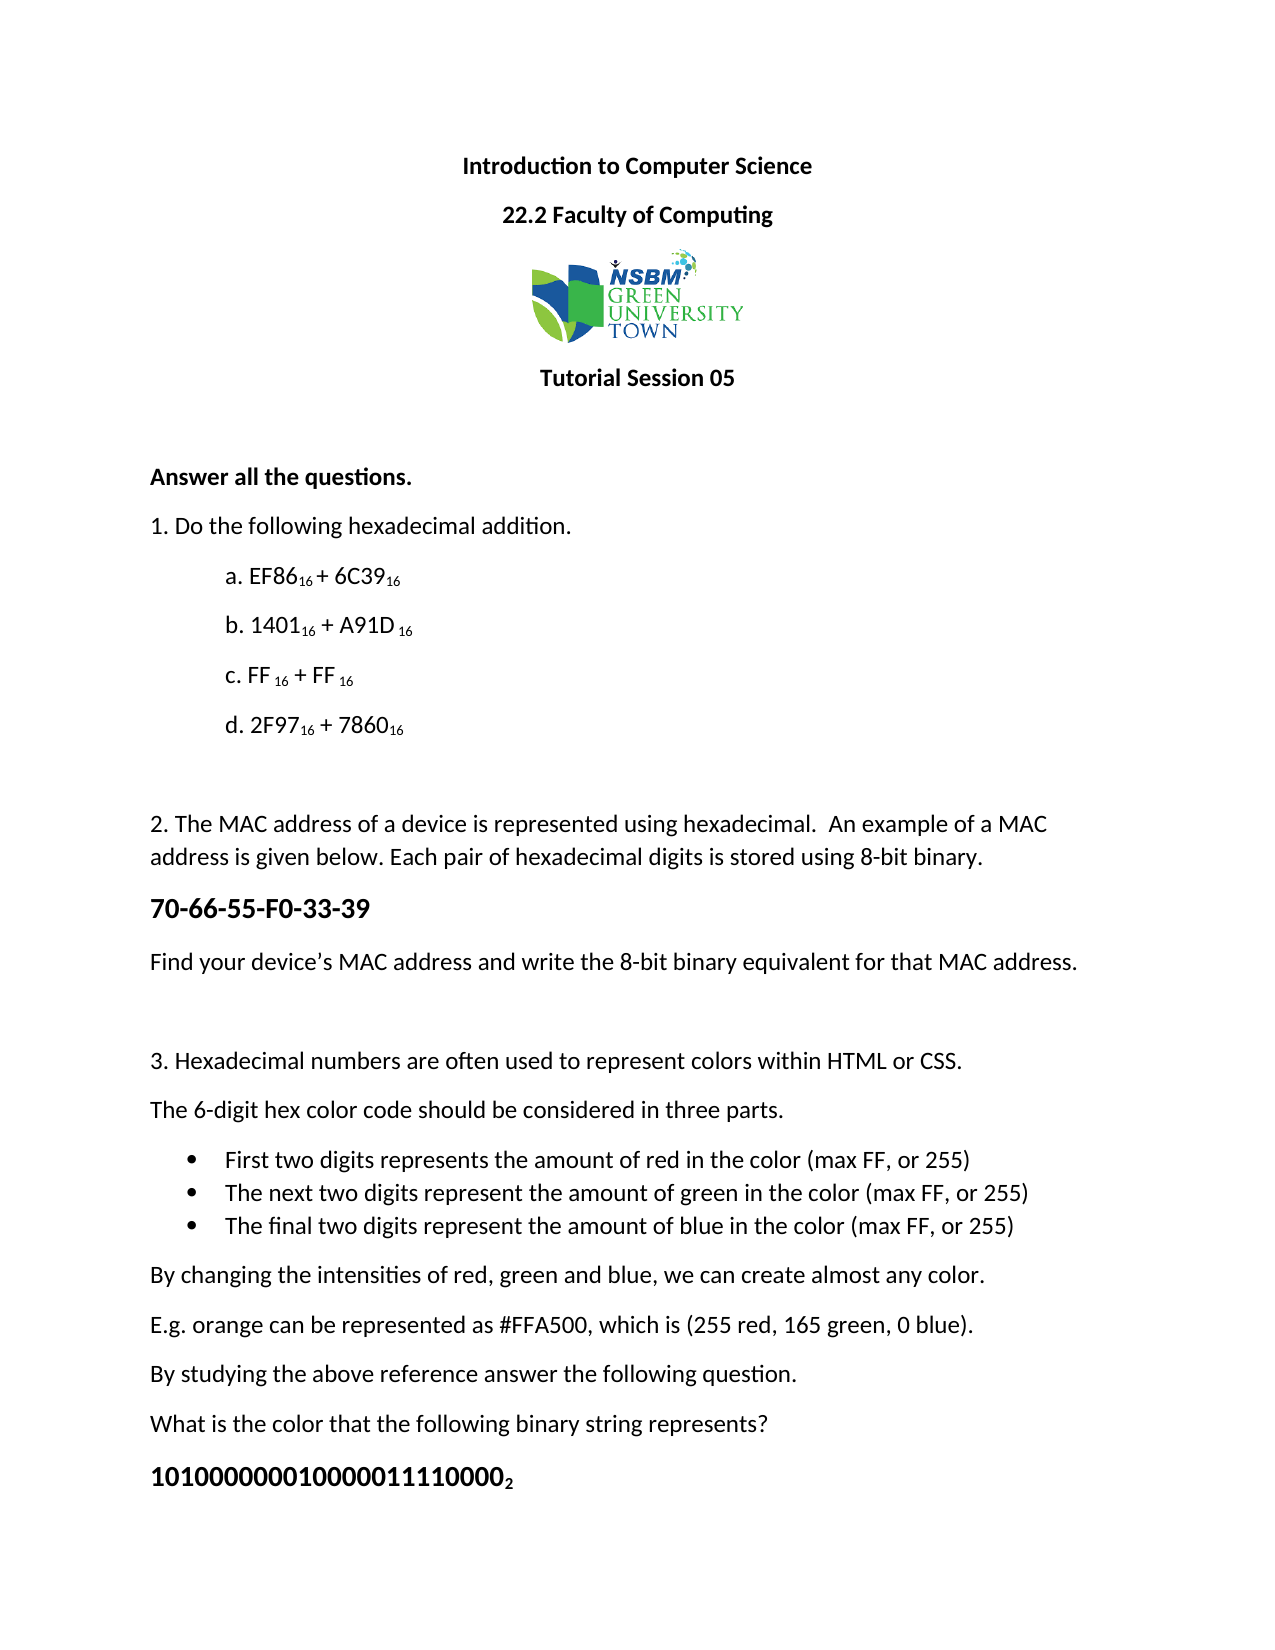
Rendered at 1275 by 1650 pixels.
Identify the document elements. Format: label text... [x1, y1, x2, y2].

list First two digits represents the amount of red in the color (max FF, or 255) [187, 1144, 1125, 1174]
text What is the color that the following binary string represents? [150, 1408, 1125, 1439]
list The final two digits represent the amount of blue in the color (max FF, or 255) [187, 1210, 1125, 1240]
text 70-66-55-F0-33-39 [150, 891, 1125, 926]
text c. FF 16 + FF 16 [225, 659, 1125, 690]
text 1. Do the following hexadecimal addition. [150, 511, 1125, 541]
picture [532, 249, 743, 343]
text Answer all the questions. [150, 461, 1125, 491]
text 1010000000100000111100002 [150, 1458, 1125, 1493]
text By changing the intensities of red, green and blue, we can create almost any color. [150, 1259, 1125, 1290]
text a. EF8616 + 6C3916 [225, 560, 1125, 591]
text 22.2 Faculty of Computing [150, 199, 1125, 230]
text Find your device’s MAC address and write the 8-bit binary equivalent for that MAC address. [150, 946, 1125, 976]
text 2. The MAC address of a device is represented using hexadecimal. An example of a MAC address is given below. Each pair of hexadecimal digits is stored using 8-bit binary. [150, 808, 1125, 871]
list The next two digits represent the amount of green in the color (max FF, or 255) [187, 1177, 1125, 1207]
text d. 2F9716 + 786016 [225, 709, 1125, 739]
text E.g. orange can be represented as #FFA500, which is (255 red, 165 green, 0 blue). [150, 1309, 1125, 1339]
text The 6-digit hex color code should be considered in three parts. [150, 1094, 1125, 1125]
text b. 140116 + A91D 16 [225, 610, 1125, 640]
text Tutorial Session 05 [150, 362, 1125, 392]
text 3. Hexadecimal numbers are often used to represent colors within HTML or CSS. [150, 1045, 1125, 1075]
text Introduction to Computer Science [150, 150, 1125, 181]
text By studying the above reference answer the following question. [150, 1358, 1125, 1389]
